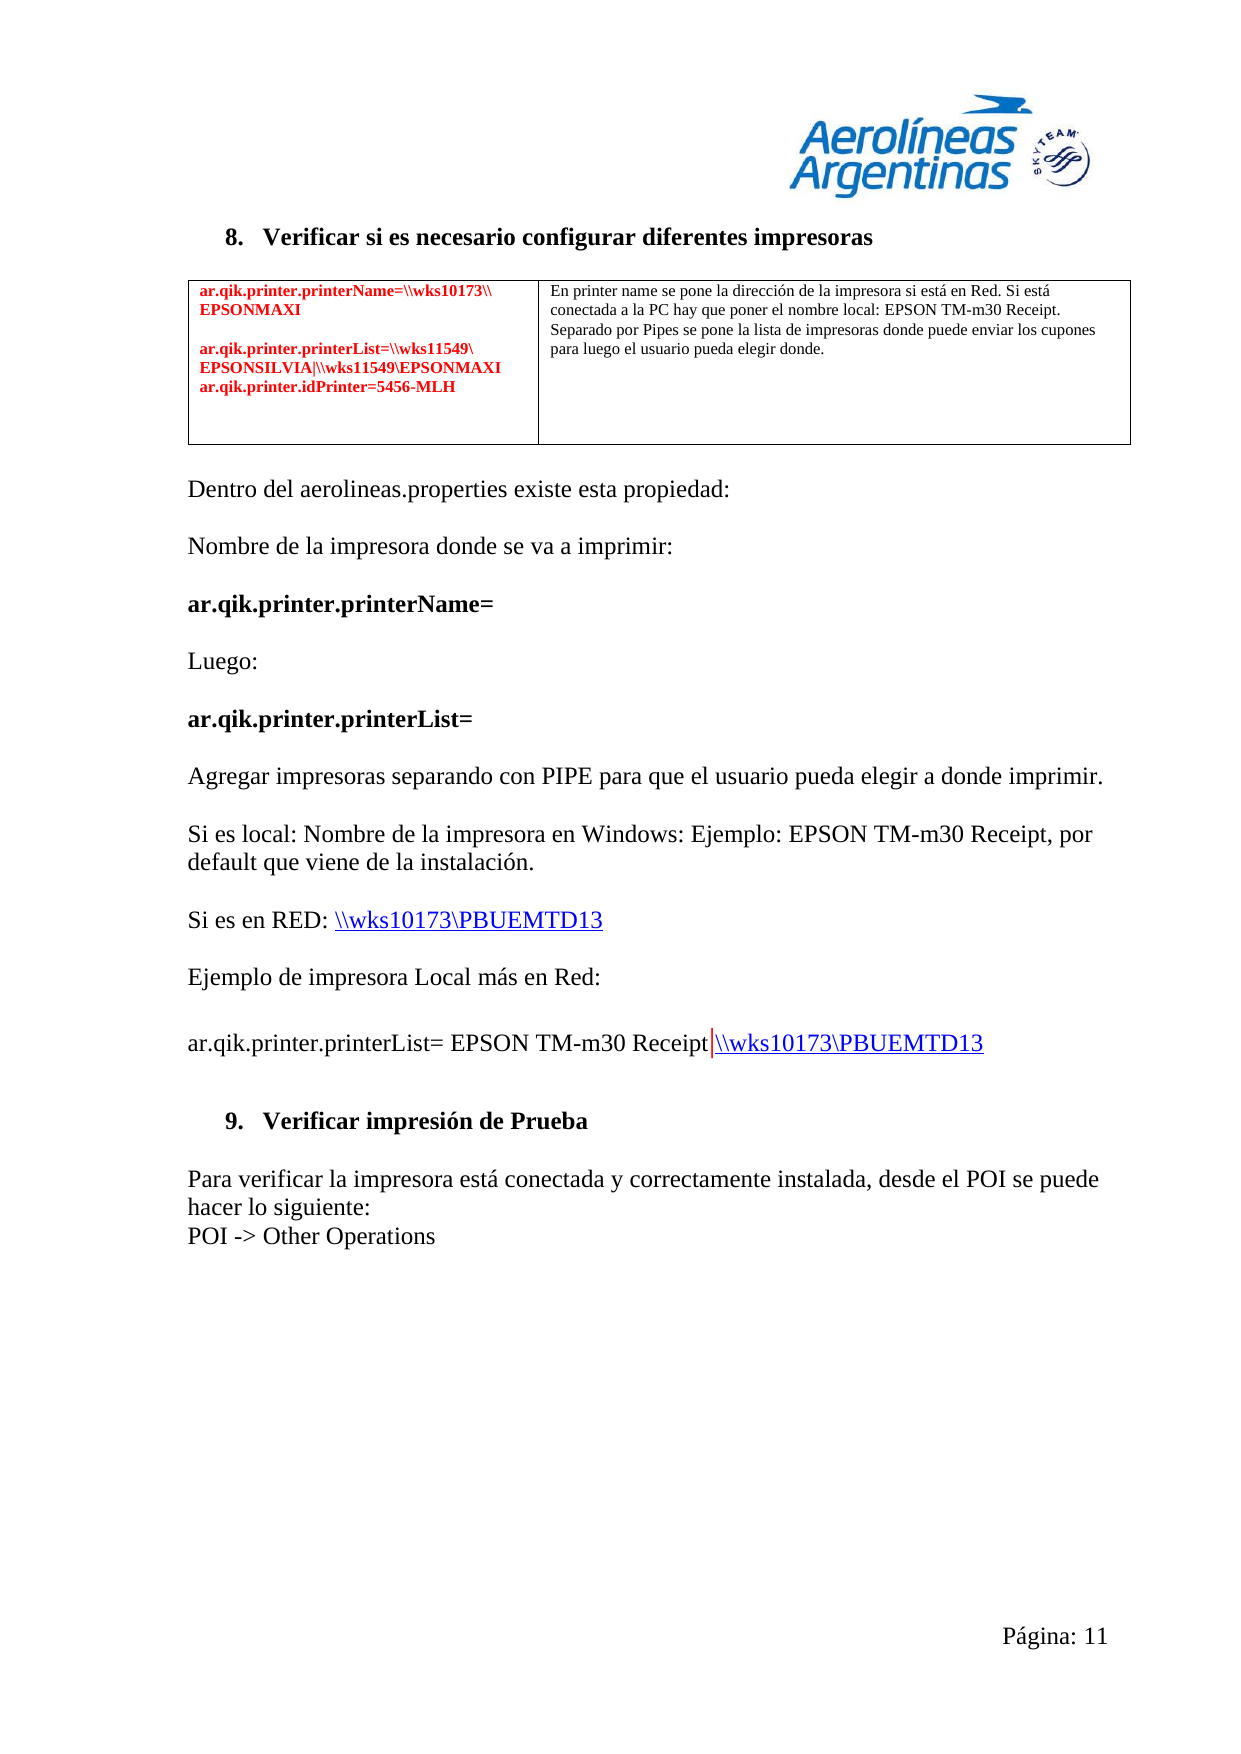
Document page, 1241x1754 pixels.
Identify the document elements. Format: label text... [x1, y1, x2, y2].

text POI -> Other Operations [187, 1221, 1108, 1250]
text Ejemplo de impresora Local más en Red: [187, 962, 1108, 991]
text Luego: [187, 646, 1108, 675]
text Para verificar la impresora está conectada y correctamente instalada, desde el POI se puede hacer lo siguiente: [187, 1164, 1108, 1221]
text Si es en RED: \\wks10173\PBUEMTD13 [187, 905, 1108, 934]
subtitle Verificar si es necesario configurar diferentes impresoras [225, 150, 1108, 251]
text ar.qik.printer.printerList= EPSON TM-m30 Receipt|\\wks10173\PBUEMTD13 [187, 1020, 1108, 1058]
text ar.qik.printer.printerList= [187, 704, 1108, 732]
table_header En printer name se pone la dirección de la impresora si está en Red. Si está conectada a la PC hay que poner el nombre local: EPSON TM-m30 Receipt. Separado por Pipes se pone la lista de impresoras donde puede enviar los cupones para luego el usuario pueda elegir donde. [539, 281, 1130, 444]
text Dentro del aerolineas.properties existe esta propiedad: [187, 474, 1108, 502]
text Agregar impresoras separando con PIPE para que el usuario pueda elegir a donde imprimir. [187, 761, 1108, 790]
text ar.qik.printer.printerName= [187, 589, 1108, 617]
text Si es local: Nombre de la impresora en Windows: Ejemplo: EPSON TM-m30 Receipt, por default que viene de la instalación. [187, 819, 1108, 876]
subtitle Verificar impresión de Prueba [225, 1106, 1108, 1135]
table_header ar.qik.printer.printerName=\\wks10173\\EPSONMAXI ar.qik.printer.printerList=\\wks11549\EPSONSILVIA|\\wks11549\EPSONMAXI ar.qik.printer.idPrinter=5456-MLH [189, 281, 538, 444]
picture [758, 75, 1113, 223]
text Nombre de la impresora donde se va a imprimir: [187, 531, 1108, 560]
